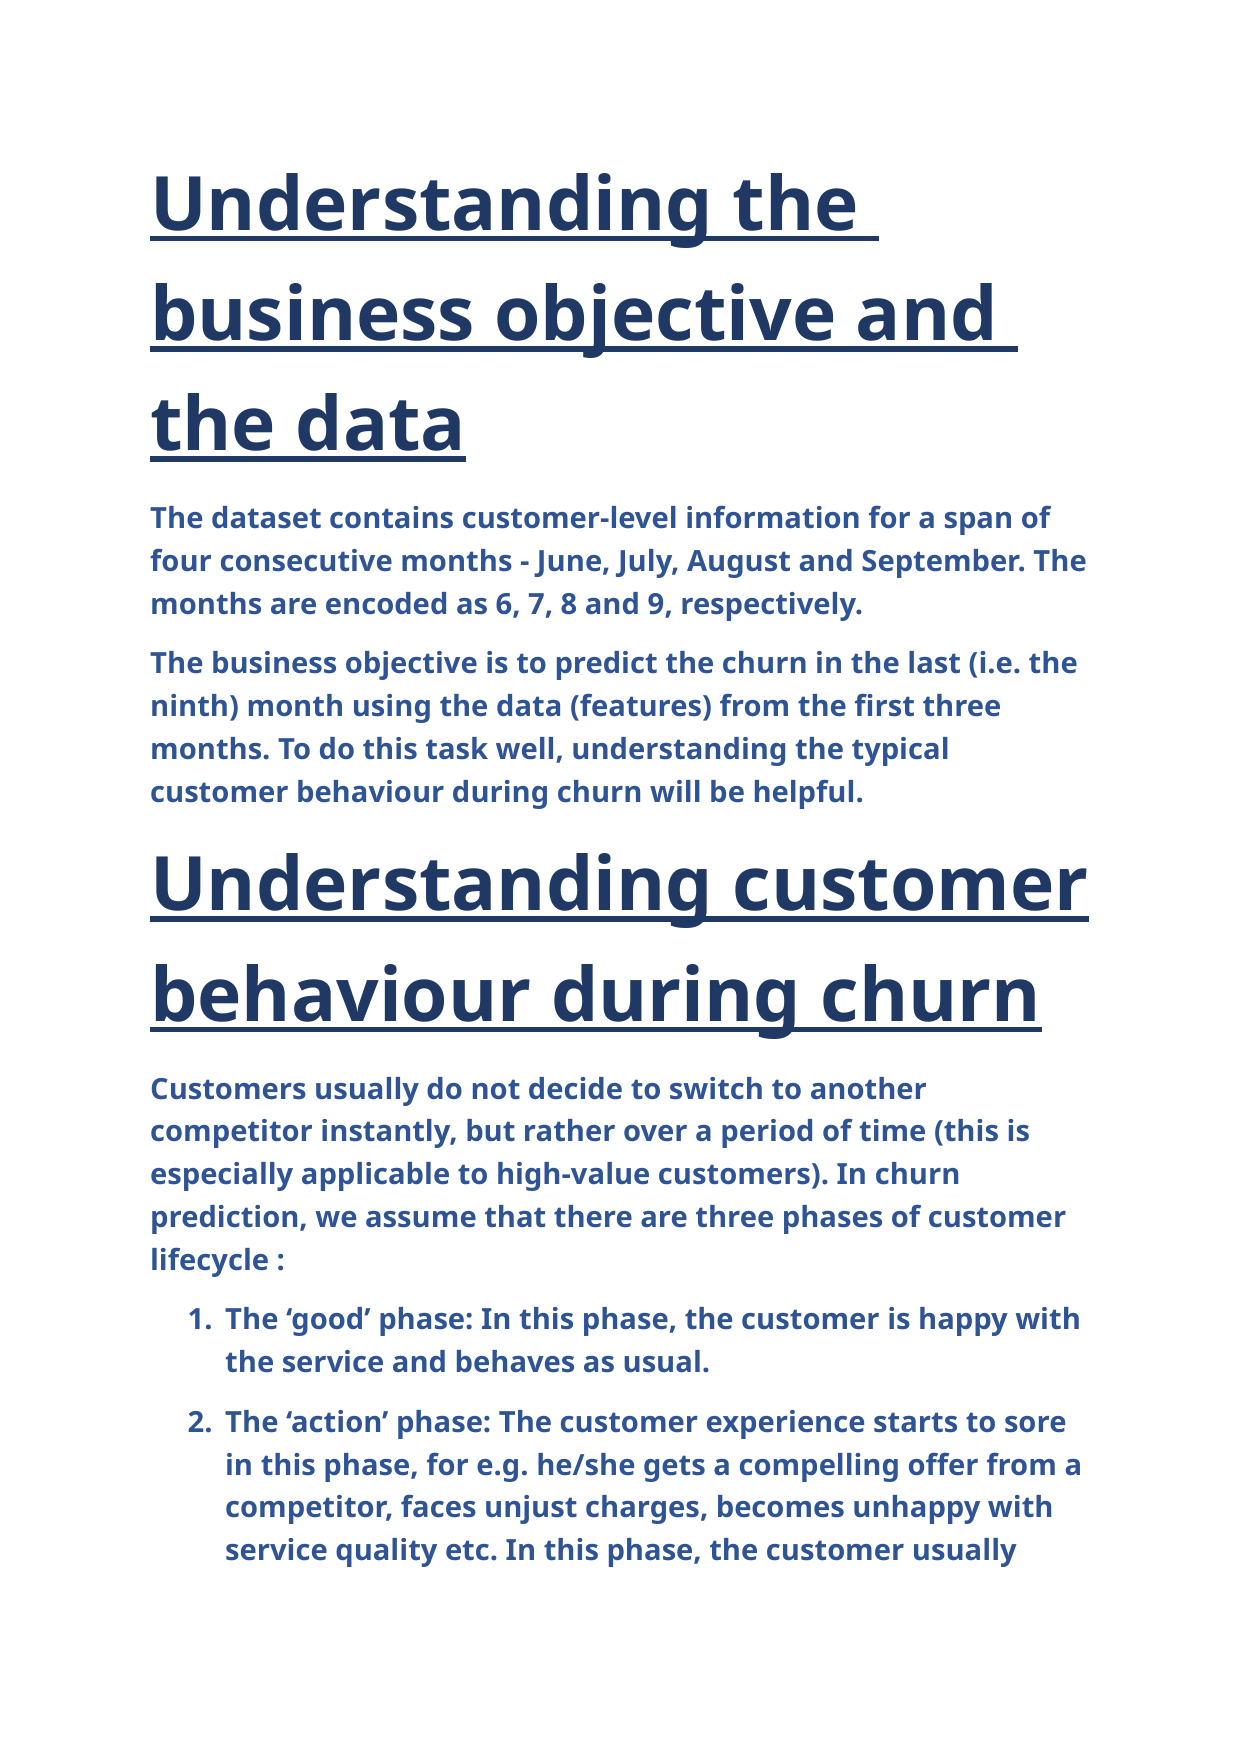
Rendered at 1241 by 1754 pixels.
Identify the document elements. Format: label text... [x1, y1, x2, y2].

text Understanding customer behaviour during churn [150, 831, 1090, 1043]
text Understanding the business objective and the data [150, 150, 1090, 473]
text The business objective is to predict the churn in the last (i.e. the ninth) month using the data (features) from the first three months. To do this task well, understanding the typical customer behaviour during churn will be helpful. [150, 643, 1090, 811]
text The dataset contains customer-level information for a span of four consecutive months - June, July, August and September. The months are encoded as 6, 7, 8 and 9, respectively. [150, 498, 1090, 623]
list The ‘good’ phase: In this phase, the customer is happy with the service and behaves as usual. [187, 1299, 1090, 1381]
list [187, 1401, 1090, 1569]
text Customers usually do not decide to switch to another competitor instantly, but rather over a period of time (this is especially applicable to high-value customers). In churn prediction, we assume that there are three phases of customer lifecycle : [150, 1068, 1090, 1279]
